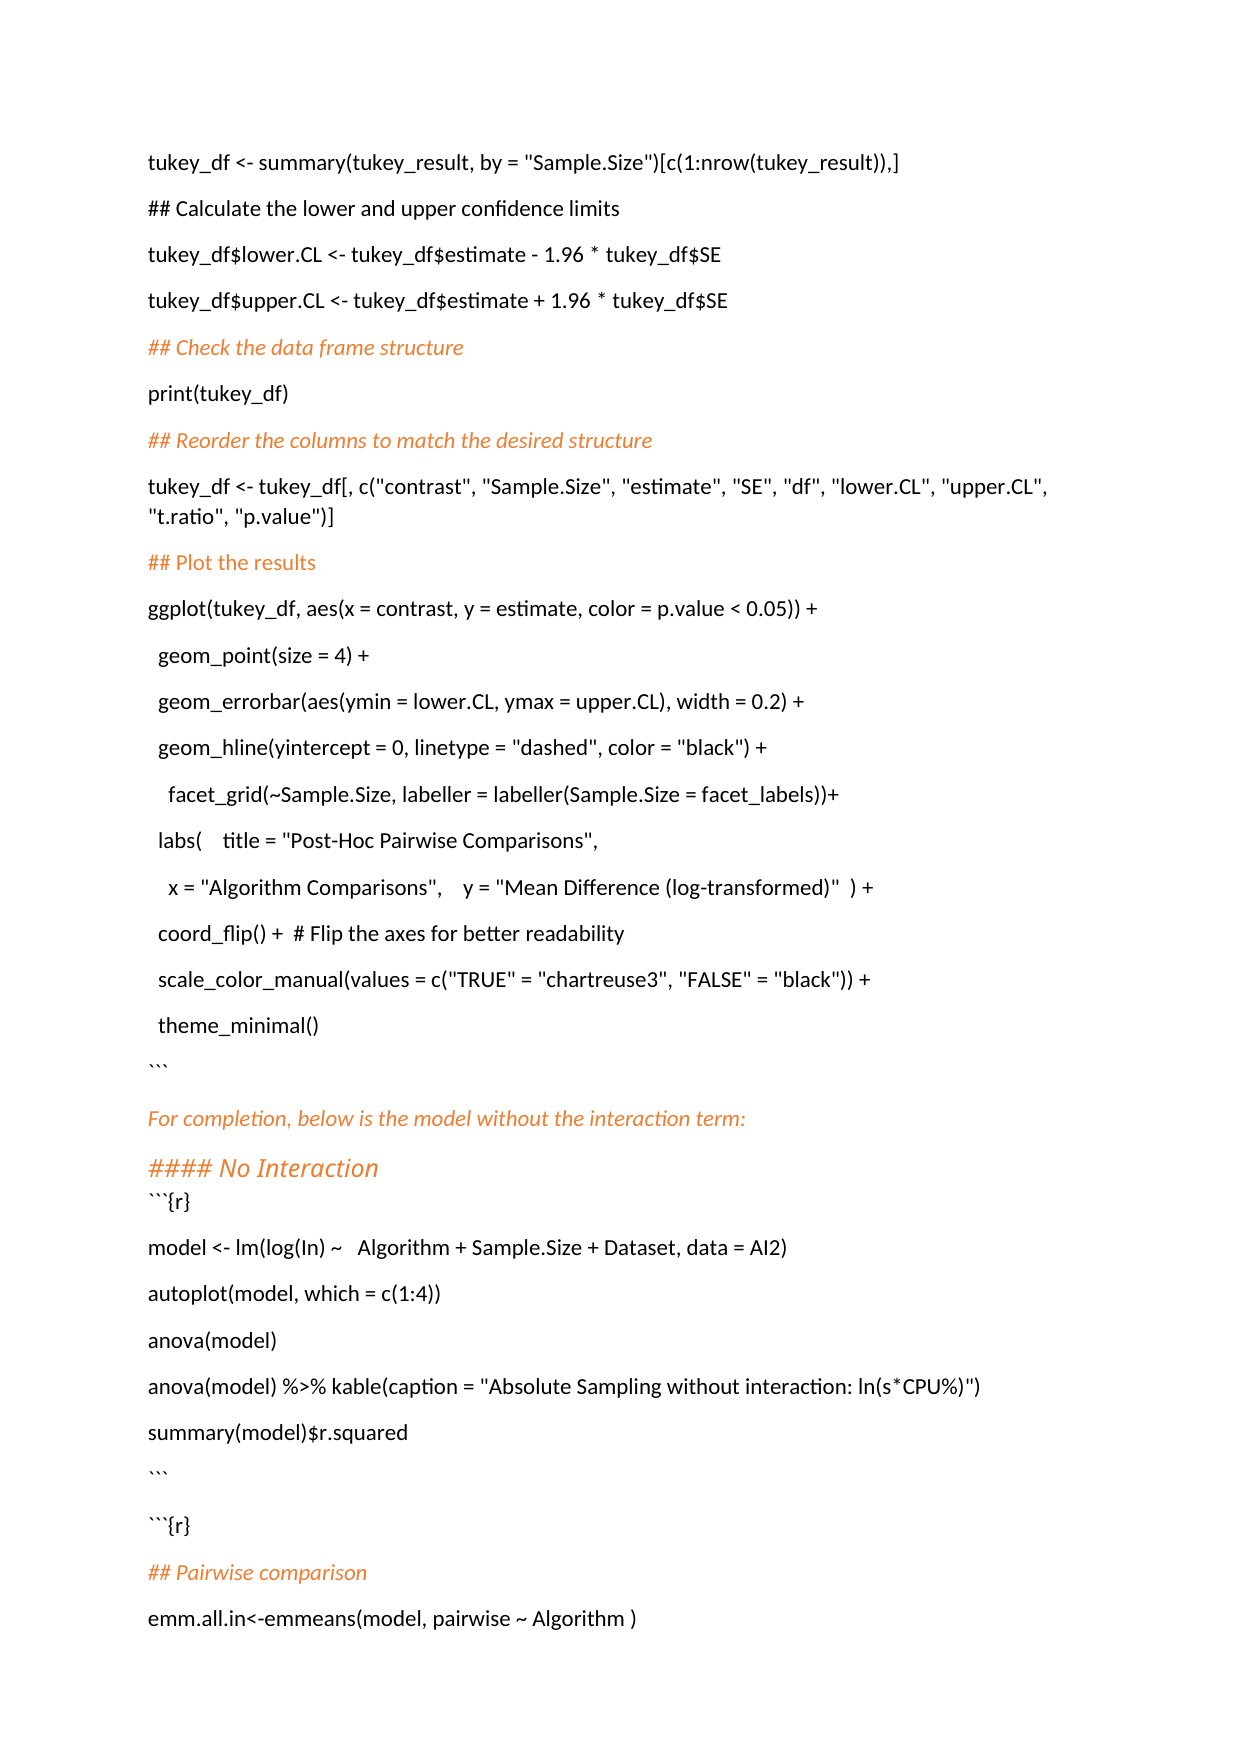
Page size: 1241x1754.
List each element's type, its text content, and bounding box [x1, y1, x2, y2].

text anova(model) %>% kable(caption = "Absolute Sampling without interaction: ln(s*CPU%)") [148, 1372, 1093, 1400]
text summary(model)$r.squared [148, 1418, 1093, 1447]
text ## Check the data frame structure [148, 333, 1093, 361]
text ## Calculate the lower and upper confidence limits [148, 194, 1093, 222]
text geom_hline(yintercept = 0, linetype = "dashed", color = "black") + [148, 733, 1093, 762]
text labs( title = "Post-Hoc Pairwise Comparisons", [148, 826, 1093, 854]
text autoplot(model, which = c(1:4)) [148, 1279, 1093, 1307]
text emm.all.in<-emmeans(model, pairwise ~ Algorithm ) [148, 1604, 1093, 1632]
text ``` [148, 1058, 1093, 1086]
text scale_color_manual(values = c("TRUE" = "chartreuse3", "FALSE" = "black")) + [148, 965, 1093, 993]
text tukey_df <- summary(tukey_result, by = "Sample.Size")[c(1:nrow(tukey_result)),] [148, 148, 1093, 176]
text ``` [148, 1465, 1093, 1493]
text ## Pairwise comparison [148, 1558, 1093, 1586]
text #### No Interaction [148, 1151, 1093, 1185]
text coord_flip() + # Flip the axes for better readability [148, 919, 1093, 947]
text tukey_df <- tukey_df[, c("contrast", "Sample.Size", "estimate", "SE", "df", "lower.CL", "upper.CL", "t.ratio", "p.value")] [148, 472, 1093, 530]
text ## Reorder the columns to match the desired structure [148, 426, 1093, 454]
text theme_minimal() [148, 1012, 1093, 1040]
text facet_grid(~Sample.Size, labeller = labeller(Sample.Size = facet_labels))+ [148, 780, 1093, 808]
text ```{r} [148, 1187, 1093, 1215]
text tukey_df$upper.CL <- tukey_df$estimate + 1.96 * tukey_df$SE [148, 287, 1093, 315]
text x = "Algorithm Comparisons", y = "Mean Difference (log-transformed)" ) + [148, 873, 1093, 901]
text geom_point(size = 4) + [148, 641, 1093, 669]
text print(tukey_df) [148, 379, 1093, 407]
text tukey_df$lower.CL <- tukey_df$estimate - 1.96 * tukey_df$SE [148, 240, 1093, 268]
text For completion, below is the model without the interaction term: [148, 1104, 1093, 1132]
text anova(model) [148, 1326, 1093, 1354]
text ggplot(tukey_df, aes(x = contrast, y = estimate, color = p.value < 0.05)) + [148, 594, 1093, 622]
text geom_errorbar(aes(ymin = lower.CL, ymax = upper.CL), width = 0.2) + [148, 687, 1093, 715]
text ## Plot the results [148, 548, 1093, 576]
text model <- lm(log(In) ~ Algorithm + Sample.Size + Dataset, data = AI2) [148, 1233, 1093, 1261]
text ```{r} [148, 1511, 1093, 1539]
